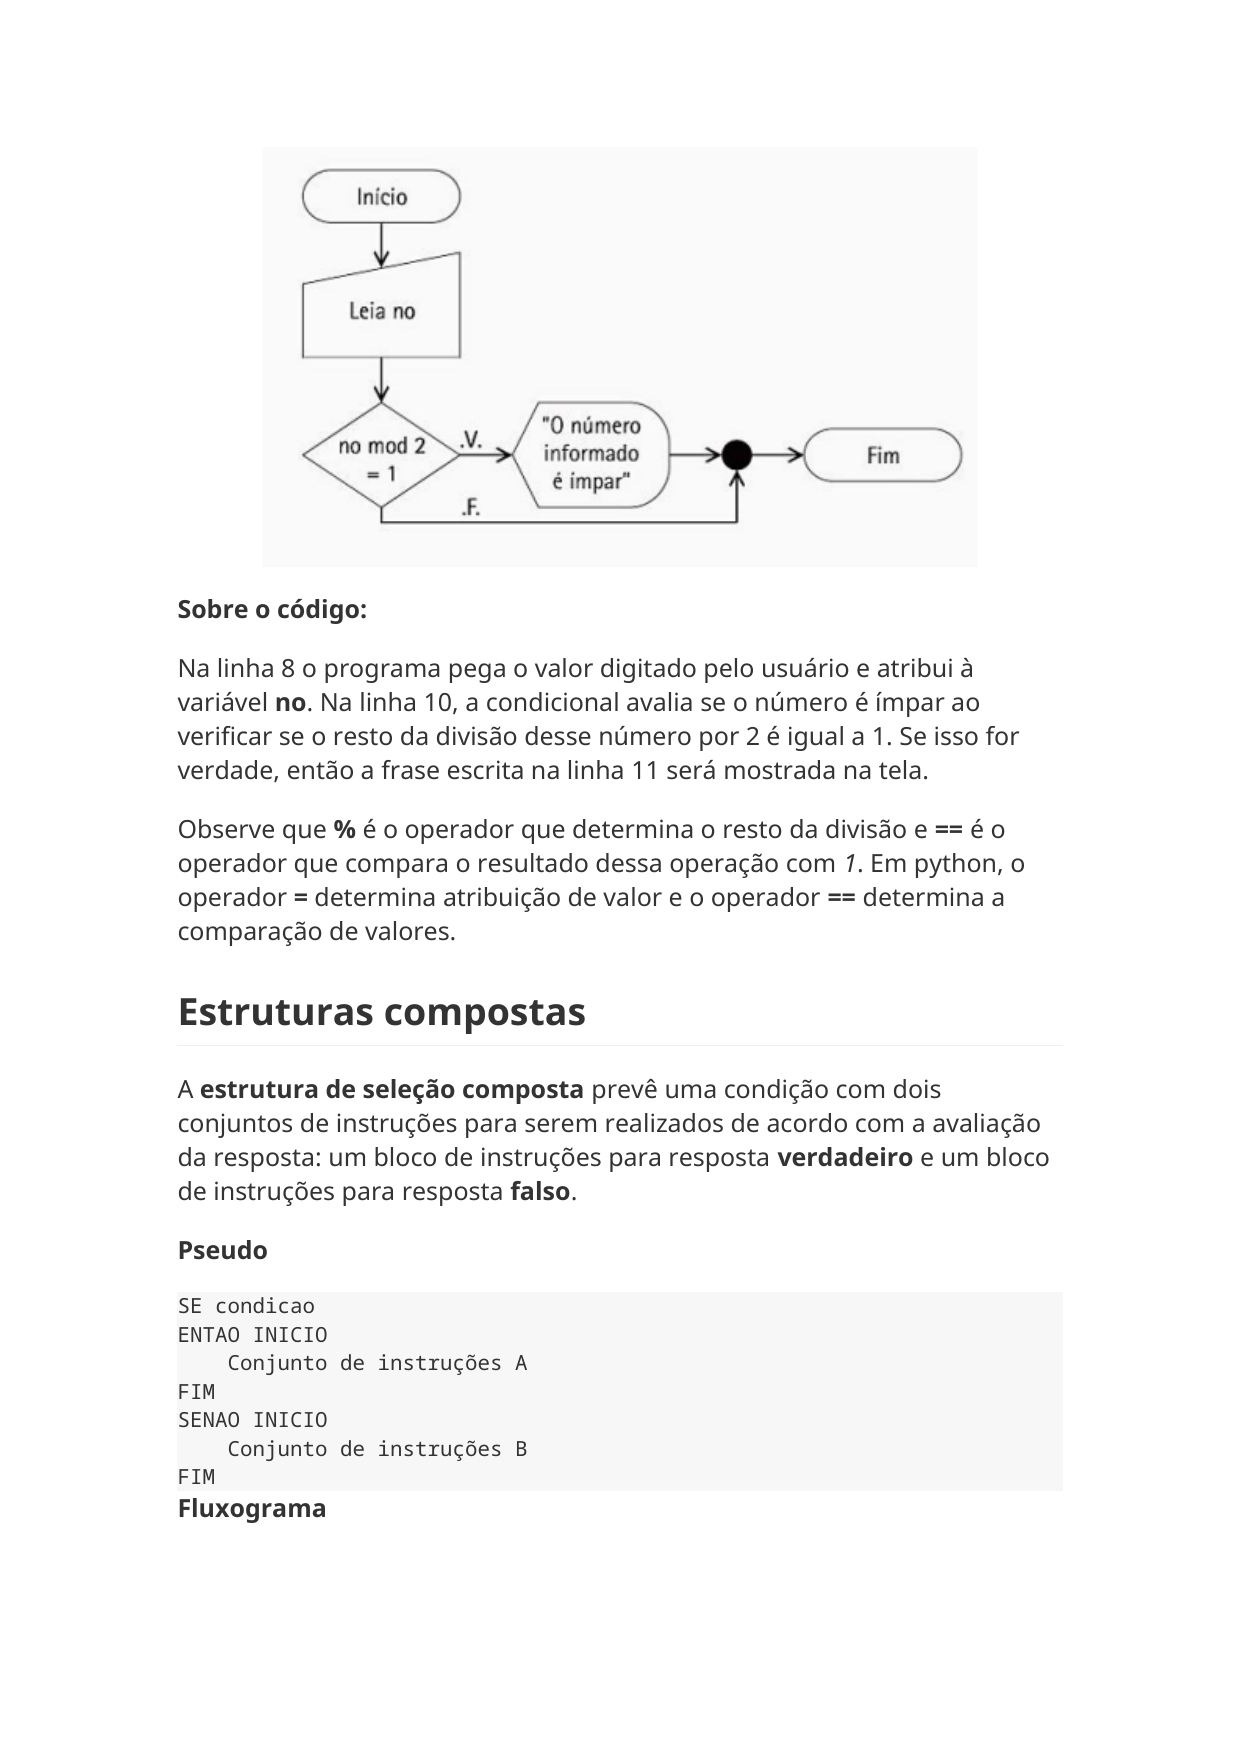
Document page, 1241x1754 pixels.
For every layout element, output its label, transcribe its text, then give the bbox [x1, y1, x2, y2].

text Na linha 8 o programa pega o valor digitado pelo usuário e atribui à variável no. Na linha 10, a condicional avalia se o número é ímpar ao verificar se o resto da divisão desse número por 2 é igual a 1. Se isso for verdade, então a frase escrita na linha 11 será mostrada na tela. [177, 650, 1063, 787]
picture [262, 147, 978, 567]
text FIM [177, 1462, 1063, 1491]
text Observe que % é o operador que determina o resto da divisão e == é o operador que compara o resultado dessa operação com 1. Em python, o operador = determina atribuição de valor e o operador == determina a comparação de valores. [177, 812, 1063, 948]
text Pseudo [177, 1232, 1063, 1267]
text Conjunto de instruções A [177, 1348, 1063, 1377]
text Fluxograma [177, 1491, 1063, 1525]
text A estrutura de seleção composta prevê uma condição com dois conjuntos de instruções para serem realizados de acordo com a avaliação da resposta: um bloco de instruções para resposta verdadeiro e um bloco de instruções para resposta falso. [177, 1071, 1063, 1207]
text Conjunto de instruções B [177, 1434, 1063, 1462]
text ENTAO INICIO [177, 1320, 1063, 1348]
text SE condicao [177, 1292, 1063, 1320]
text FIM [177, 1377, 1063, 1405]
text SENAO INICIO [177, 1405, 1063, 1434]
text Estruturas compostas [177, 985, 1063, 1045]
text Sobre o código: [177, 591, 1063, 625]
